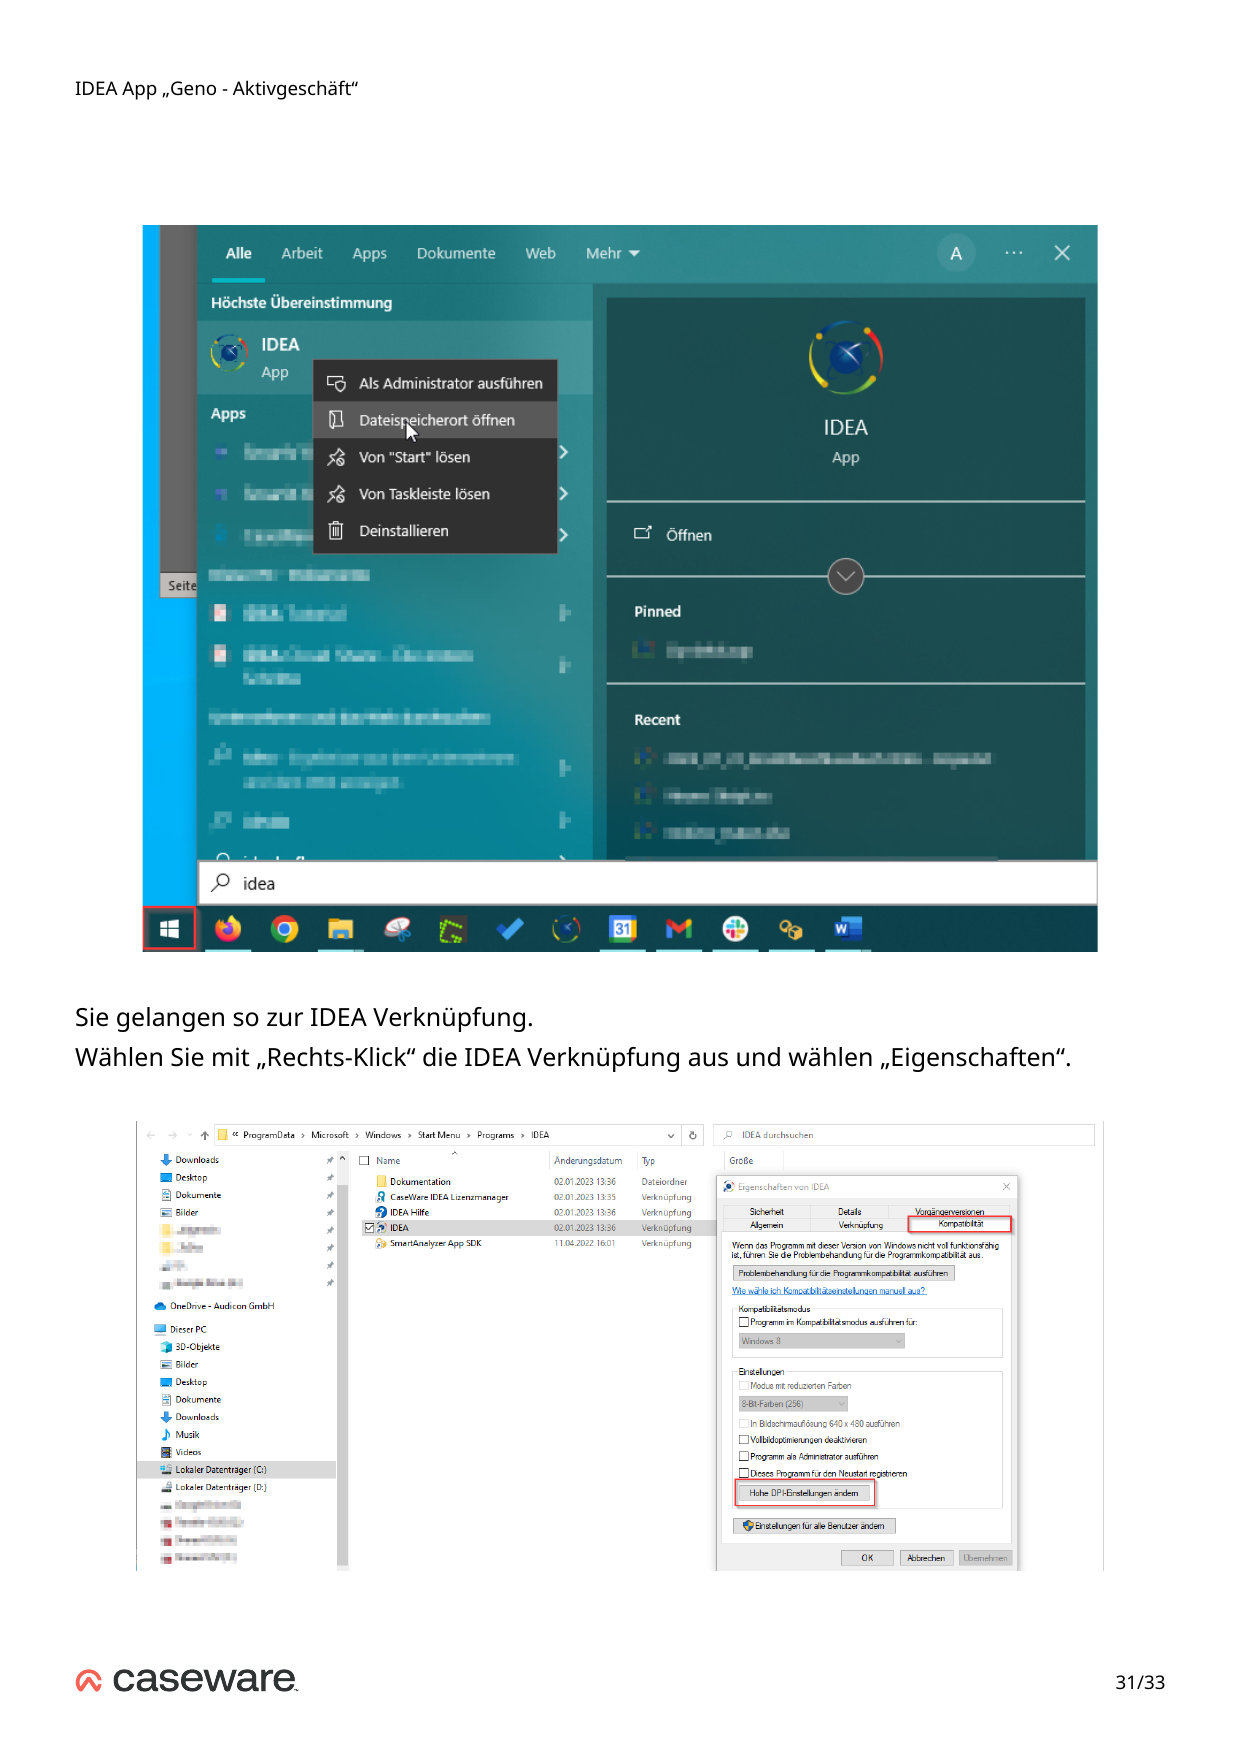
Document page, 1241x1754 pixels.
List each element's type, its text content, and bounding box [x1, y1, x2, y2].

text Sie gelangen so zur IDEA Verknüpfung. [75, 999, 1165, 1033]
picture [75, 1669, 299, 1692]
picture [142, 225, 1098, 952]
picture [136, 1121, 1104, 1571]
text Wählen Sie mit „Rechts-Klick“ die IDEA Verknüpfung aus und wählen „Eigenschaften“. [75, 1040, 1165, 1074]
